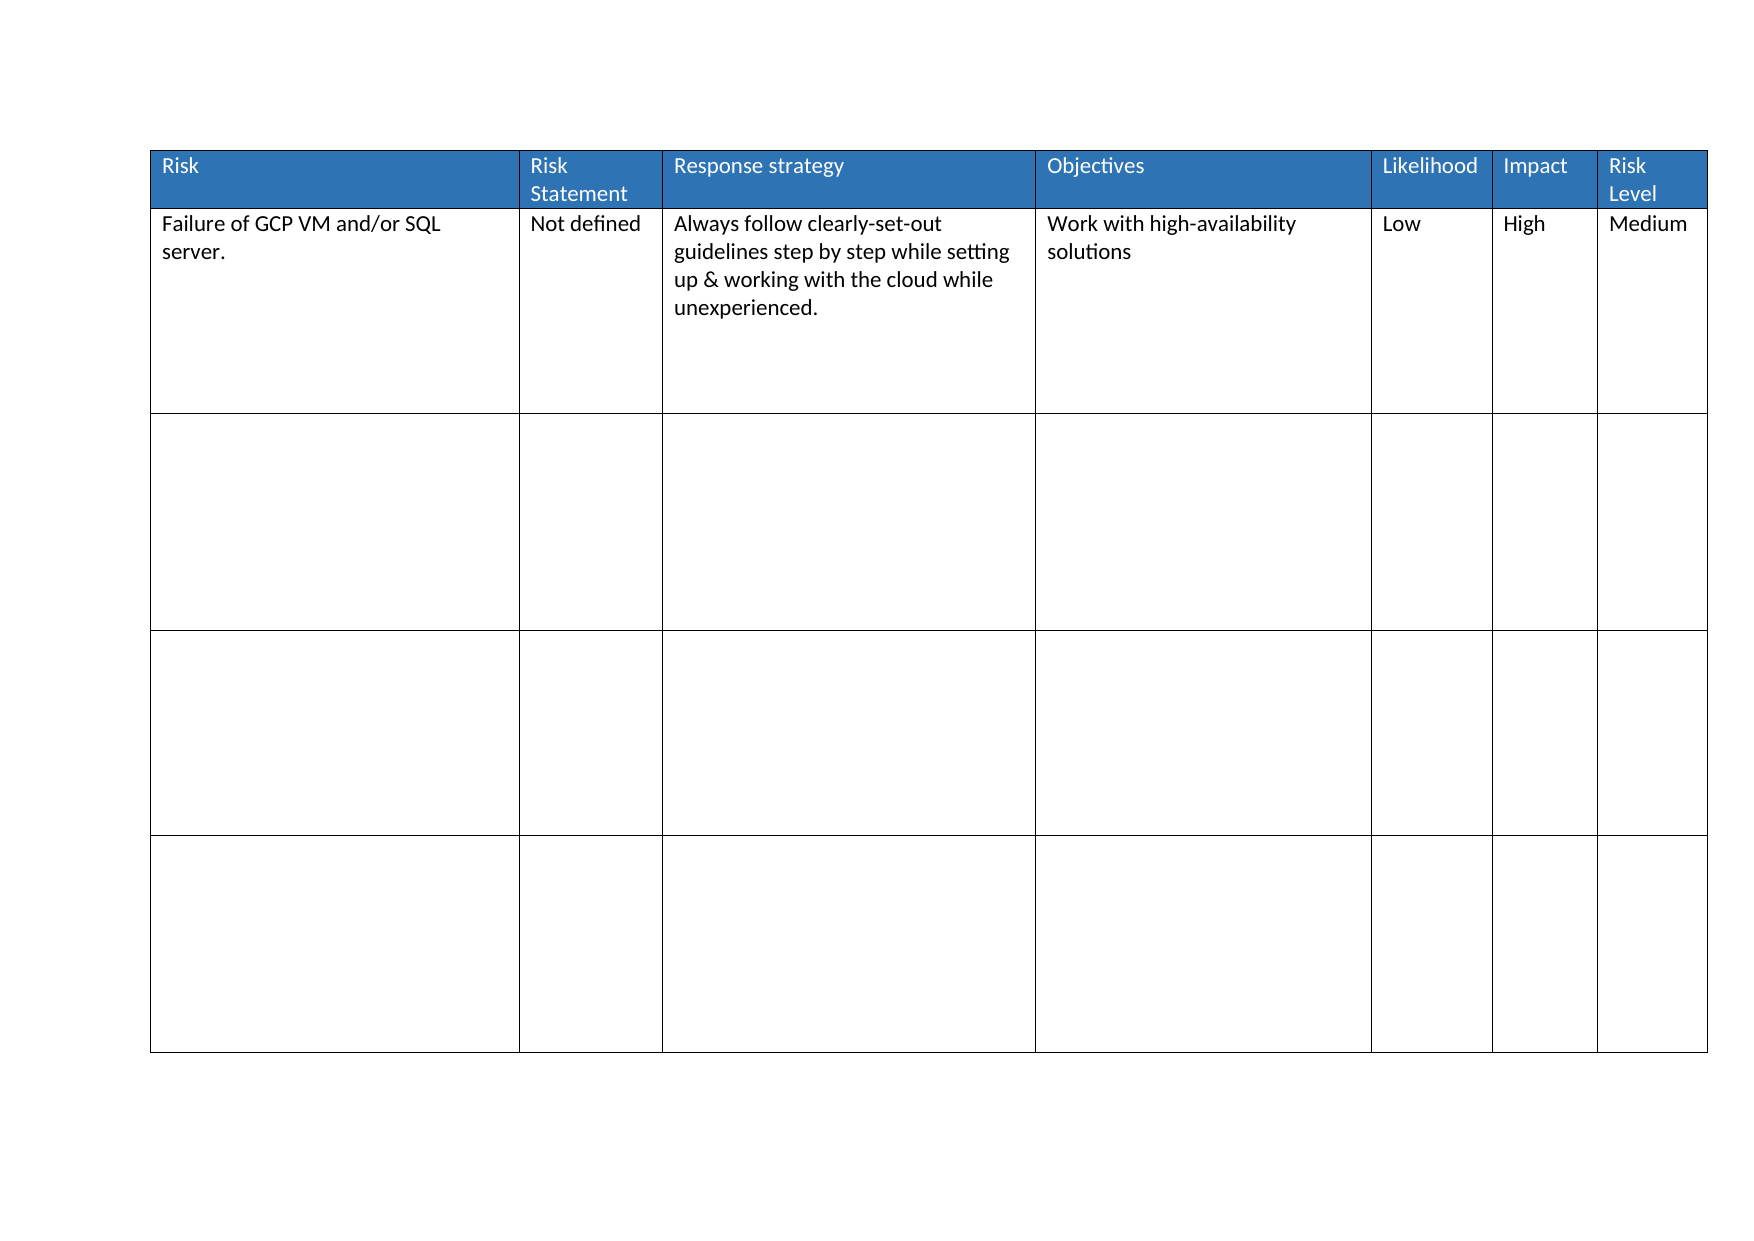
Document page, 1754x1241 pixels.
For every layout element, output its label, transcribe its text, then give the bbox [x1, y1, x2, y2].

table_header Risk [151, 151, 519, 208]
table_cell [1493, 836, 1597, 1052]
table_cell [1372, 836, 1492, 1052]
table_header Risk Level [1598, 151, 1707, 208]
table_cell [151, 631, 519, 835]
table_cell [1598, 631, 1707, 835]
table_cell [1372, 631, 1492, 835]
table_cell [151, 836, 519, 1052]
table_cell [520, 631, 662, 835]
table_header Likelihood [1372, 151, 1492, 208]
table_cell [1372, 414, 1492, 630]
table_cell Not defined [520, 209, 662, 413]
table_cell [520, 836, 662, 1052]
table_cell [1036, 631, 1371, 835]
table_cell Failure of GCP VM and/or SQL server. [151, 209, 519, 413]
table_header Response strategy [663, 151, 1035, 208]
table_header Risk Statement [520, 151, 662, 208]
table_cell Work with high-availability solutions [1036, 209, 1371, 413]
table_cell [663, 631, 1035, 835]
table_cell [151, 414, 519, 630]
table_cell Medium [1598, 209, 1707, 413]
table_cell [1598, 836, 1707, 1052]
table_header Impact [1493, 151, 1597, 208]
table_cell High [1493, 209, 1597, 413]
table_cell [1598, 414, 1707, 630]
table_cell Always follow clearly-set-out guidelines step by step while setting up & working with the cloud while unexperienced. [663, 209, 1035, 413]
table_cell [1493, 414, 1597, 630]
table_cell [663, 414, 1035, 630]
table_cell [663, 836, 1035, 1052]
table_cell [1036, 414, 1371, 630]
table_cell [1493, 631, 1597, 835]
table_cell [1036, 836, 1371, 1052]
table_cell Low [1372, 209, 1492, 413]
table_header Objectives [1036, 151, 1371, 208]
table_cell [520, 414, 662, 630]
